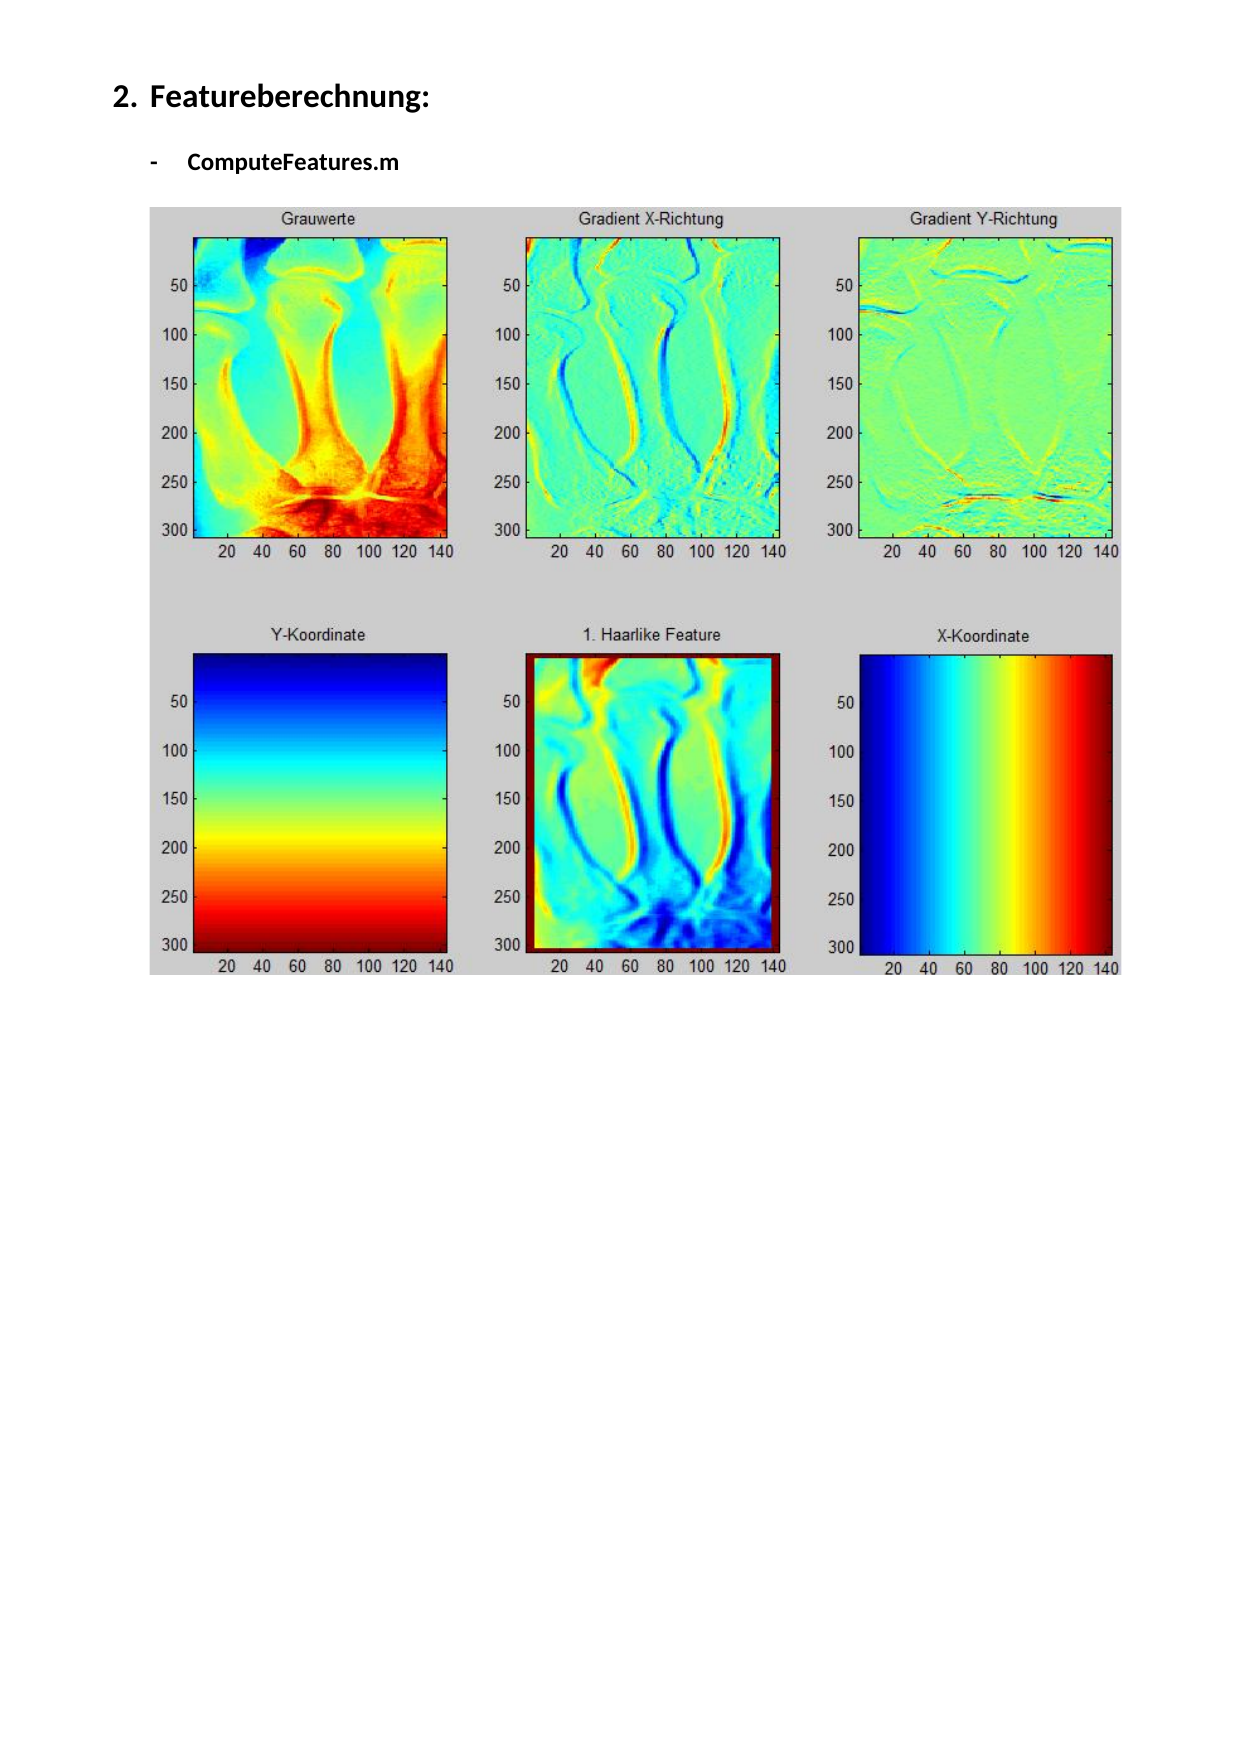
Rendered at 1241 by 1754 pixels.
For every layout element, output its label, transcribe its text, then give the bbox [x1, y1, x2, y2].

list Featureberechnung: [112, 75, 1165, 116]
list ComputeFeatures.m [150, 146, 1165, 177]
picture [149, 207, 1121, 973]
